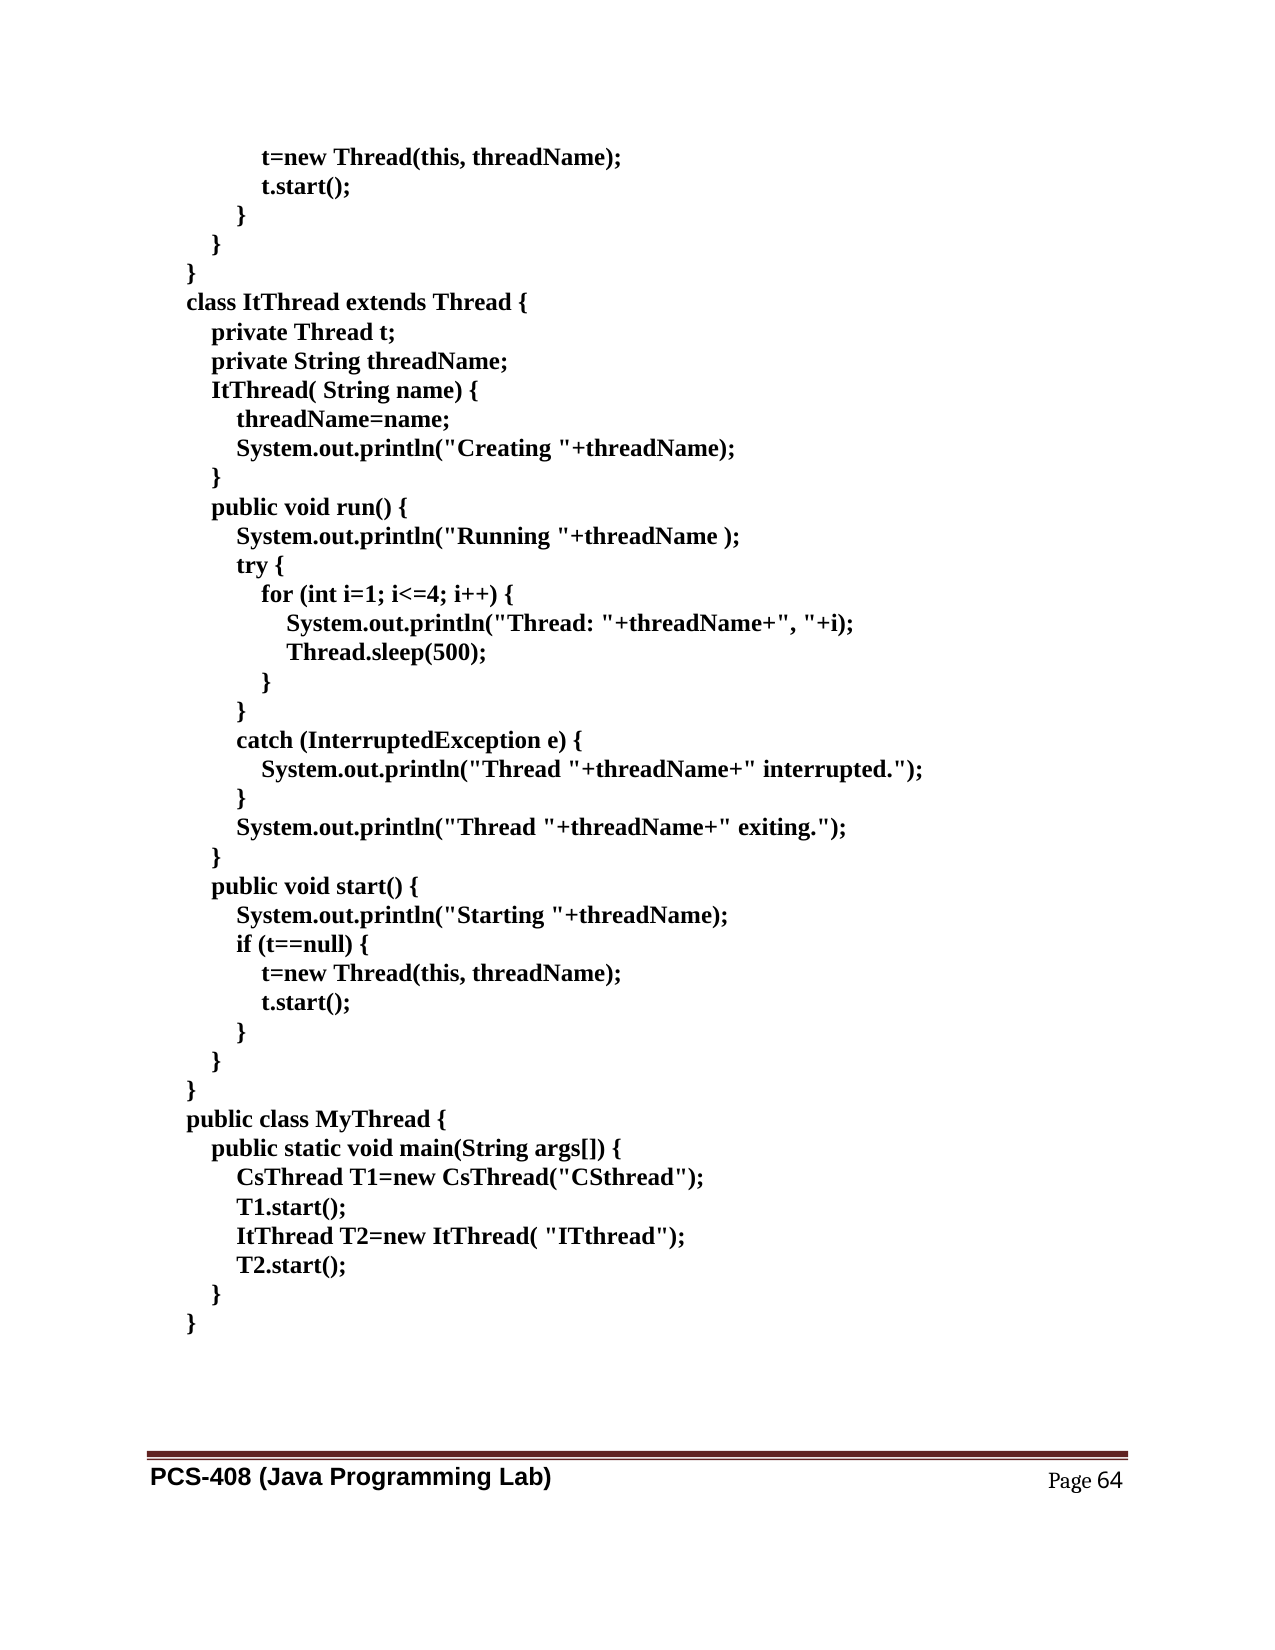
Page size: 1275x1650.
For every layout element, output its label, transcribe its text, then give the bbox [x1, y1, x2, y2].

text t=new Thread(this, threadName); [186, 142, 1190, 170]
text t.start(); [186, 171, 1190, 199]
text public static void main(String args[]) { [186, 1133, 1190, 1162]
text t=new Thread(this, threadName); [186, 958, 1190, 987]
text System.out.println("Creating "+threadName); [186, 433, 1190, 462]
text } [186, 1075, 1190, 1104]
text } [186, 258, 1190, 287]
text } [186, 1279, 1190, 1308]
text System.out.println("Thread: "+threadName+", "+i); [186, 608, 1190, 637]
text } [186, 200, 1190, 229]
text System.out.println("Thread "+threadName+" interrupted."); [186, 754, 1190, 783]
text Thread.sleep(500); [186, 637, 1190, 666]
text } [186, 783, 1190, 812]
text if (t==null) { [186, 929, 1190, 958]
text } [186, 667, 1190, 695]
text public void run() { [186, 492, 1190, 520]
text public class MyThread { [186, 1104, 1190, 1133]
text } [186, 229, 1190, 258]
text private Thread t; [186, 317, 1190, 345]
text t.start(); [186, 987, 1190, 1016]
text for (int i=1; i<=4; i++) { [186, 579, 1190, 608]
text CsThread T1=new CsThread("CSthread"); [186, 1162, 1190, 1191]
text ItThread( String name) { [186, 375, 1190, 404]
text } [186, 842, 1190, 870]
text } [186, 462, 1190, 491]
text System.out.println("Running "+threadName ); [186, 521, 1190, 549]
text T1.start(); [186, 1192, 1190, 1220]
text System.out.println("Thread "+threadName+" exiting."); [186, 812, 1190, 841]
text ItThread T2=new ItThread( "ITthread"); [186, 1221, 1190, 1249]
text } [186, 1308, 1190, 1337]
text } [186, 1017, 1190, 1045]
text public void start() { [186, 871, 1190, 899]
text threadName=name; [186, 404, 1190, 433]
text class ItThread extends Thread { [186, 287, 1190, 316]
text System.out.println("Starting "+threadName); [186, 900, 1190, 929]
text catch (InterruptedException e) { [186, 725, 1190, 754]
text private String threadName; [186, 346, 1190, 374]
text } [186, 1046, 1190, 1074]
text T2.start(); [186, 1250, 1190, 1279]
text try { [186, 550, 1190, 579]
text } [186, 696, 1190, 724]
